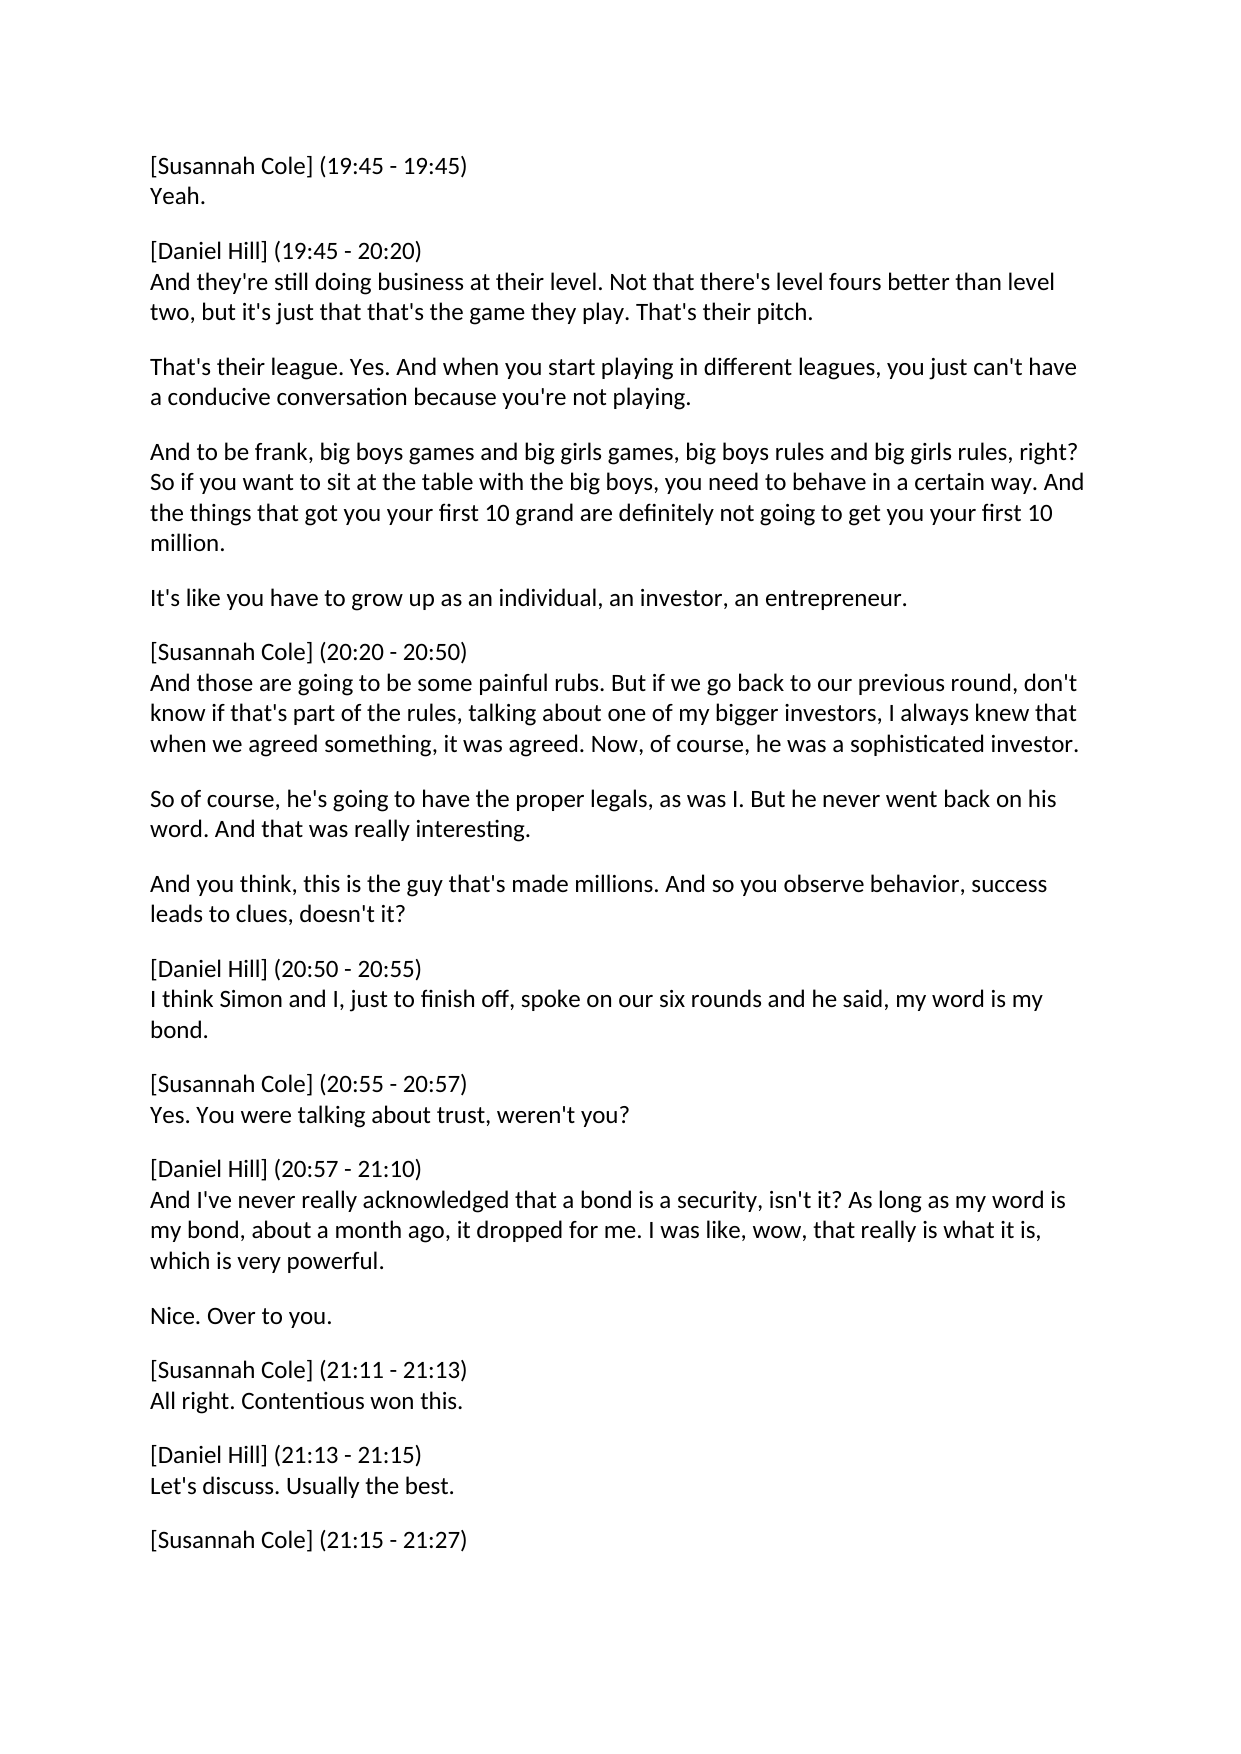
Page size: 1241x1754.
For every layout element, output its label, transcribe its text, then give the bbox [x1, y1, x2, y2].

text [Daniel Hill] (20:50 - 20:55) [150, 953, 1090, 983]
text [Daniel Hill] (19:45 - 20:20) [150, 235, 1090, 266]
text [Susannah Cole] (21:11 - 21:13) [150, 1354, 1090, 1385]
text [Daniel Hill] (21:13 - 21:15) [150, 1439, 1090, 1470]
text Nice. Over to you. [150, 1300, 1090, 1330]
text All right. Contentious won this. [150, 1385, 1090, 1415]
text That's their league. Yes. And when you start playing in different leagues, you just can't have a conducive conversation because you're not playing. [150, 351, 1090, 412]
text And those are going to be some painful rubs. But if we go back to our previous round, don't know if that's part of the rules, talking about one of my bigger investors, I always knew that when we agreed something, it was agreed. Now, of course, he was a sophisticated investor. [150, 667, 1090, 759]
text And they're still doing business at their level. Not that there's level fours better than level two, but it's just that that's the game they play. That's their pitch. [150, 266, 1090, 327]
text So of course, he's going to have the proper legals, as was I. But he never went back on his word. And that was really interesting. [150, 783, 1090, 844]
text [Susannah Cole] (19:45 - 19:45) [150, 150, 1090, 181]
text It's like you have to grow up as an individual, an investor, an entrepreneur. [150, 582, 1090, 612]
text And I've never really acknowledged that a bond is a security, isn't it? As long as my word is my bond, about a month ago, it dropped for me. I was like, wow, that really is what it is, which is very powerful. [150, 1184, 1090, 1276]
text Yes. You were talking about trust, weren't you? [150, 1099, 1090, 1129]
text And to be frank, big boys games and big girls games, big boys rules and big girls rules, right? So if you want to sit at the table with the big boys, you need to behave in a certain way. And the things that got you your first 10 grand are definitely not going to get you your first 10 million. [150, 436, 1090, 558]
text Let's discuss. Usually the best. [150, 1470, 1090, 1501]
text [Daniel Hill] (20:57 - 21:10) [150, 1154, 1090, 1184]
text Yeah. [150, 181, 1090, 211]
text [Susannah Cole] (20:20 - 20:50) [150, 637, 1090, 667]
text [Susannah Cole] (21:15 - 21:27) [150, 1524, 1090, 1555]
text I think Simon and I, just to finish off, spoke on our six rounds and he said, my word is my bond. [150, 983, 1090, 1044]
text [Susannah Cole] (20:55 - 20:57) [150, 1068, 1090, 1099]
text And you think, this is the guy that's made millions. And so you observe behavior, success leads to clues, doesn't it? [150, 868, 1090, 929]
